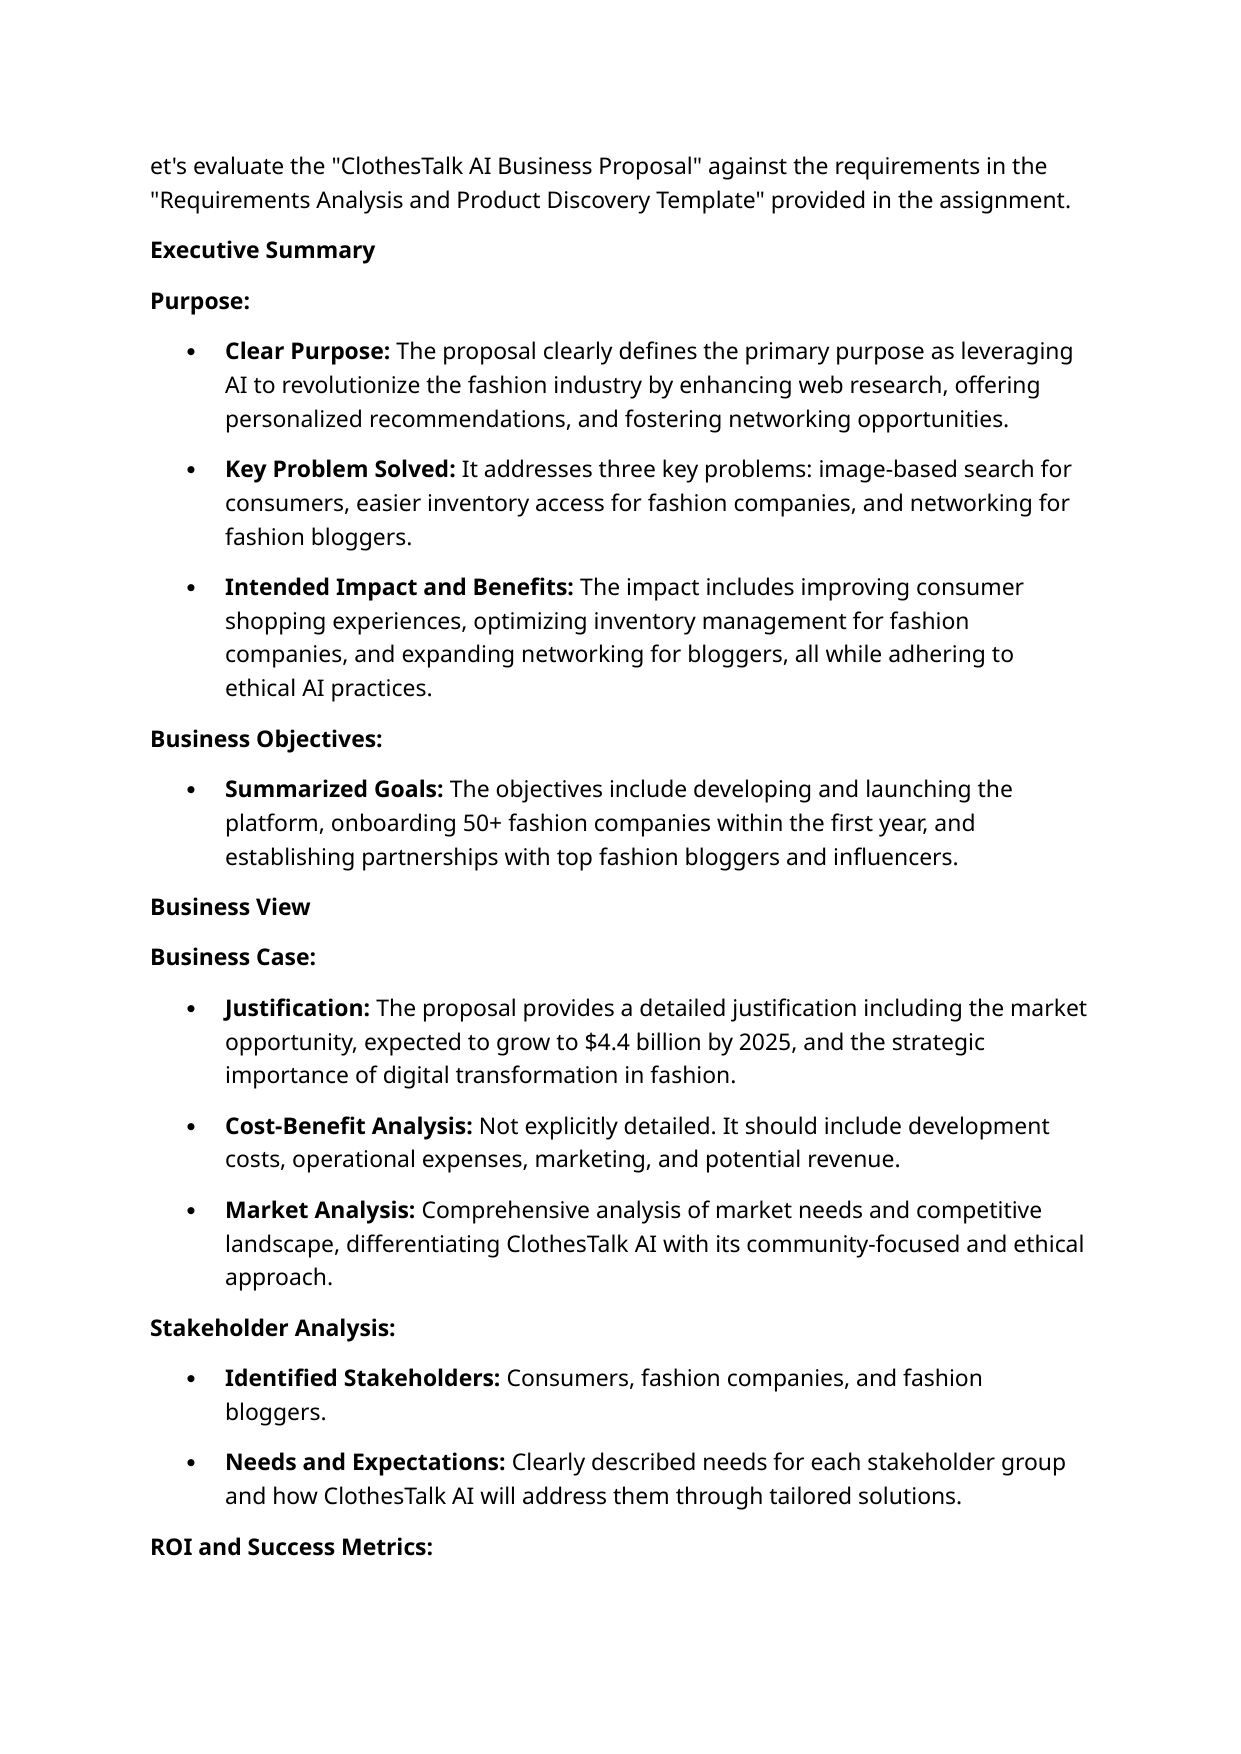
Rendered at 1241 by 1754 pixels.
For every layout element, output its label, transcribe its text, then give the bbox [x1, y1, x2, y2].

text et's evaluate the "ClothesTalk AI Business Proposal" against the requirements in the "Requirements Analysis and Product Discovery Template" provided in the assignment. [150, 150, 1090, 215]
text Business Case: [150, 941, 1090, 972]
list Market Analysis: Comprehensive analysis of market needs and competitive landscape, differentiating ClothesTalk AI with its community-focused and ethical approach. [187, 1194, 1090, 1292]
list Cost-Benefit Analysis: Not explicitly detailed. It should include development costs, operational expenses, marketing, and potential revenue. [187, 1109, 1090, 1174]
text Purpose: [150, 284, 1090, 316]
list Key Problem Solved: It addresses three key problems: image-based search for consumers, easier inventory access for fashion companies, and networking for fashion bloggers. [187, 453, 1090, 552]
text ROI and Success Metrics: [150, 1530, 1090, 1562]
list Needs and Expectations: Clearly described needs for each stakeholder group and how ClothesTalk AI will address them through tailored solutions. [187, 1446, 1090, 1511]
text Executive Summary [150, 234, 1090, 265]
text Business View [150, 891, 1090, 922]
list Justification: The proposal provides a detailed justification including the market opportunity, expected to grow to $4.4 billion by 2025, and the strategic importance of digital transformation in fashion. [187, 992, 1090, 1090]
text Business Objectives: [150, 722, 1090, 754]
list Clear Purpose: The proposal clearly defines the primary purpose as leveraging AI to revolutionize the fashion industry by enhancing web research, offering personalized recommendations, and fostering networking opportunities. [187, 335, 1090, 434]
list Summarized Goals: The objectives include developing and launching the platform, onboarding 50+ fashion companies within the first year, and establishing partnerships with top fashion bloggers and influencers. [187, 773, 1090, 872]
list Identified Stakeholders: Consumers, fashion companies, and fashion bloggers. [187, 1362, 1090, 1427]
list Intended Impact and Benefits: The impact includes improving consumer shopping experiences, optimizing inventory management for fashion companies, and expanding networking for bloggers, all while adhering to ethical AI practices. [187, 571, 1090, 703]
text Stakeholder Analysis: [150, 1312, 1090, 1343]
